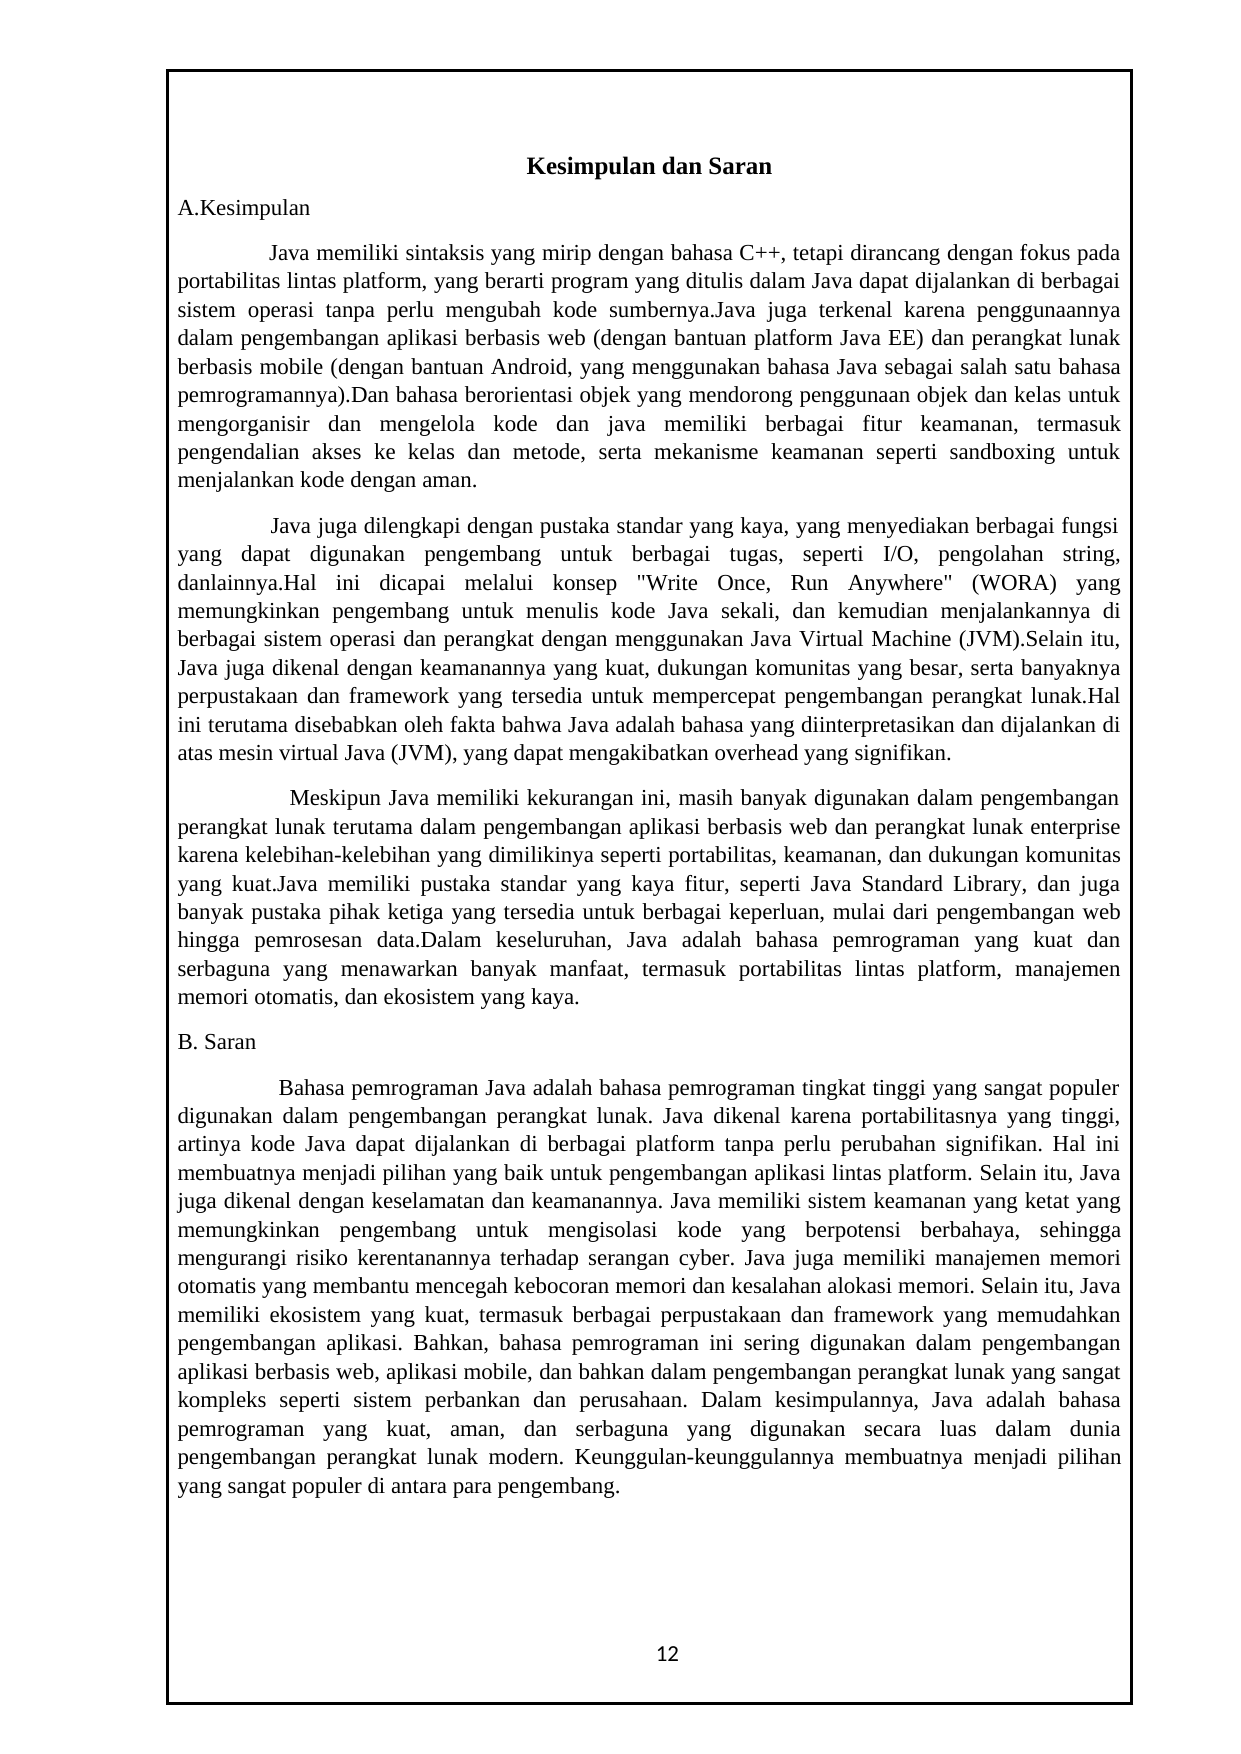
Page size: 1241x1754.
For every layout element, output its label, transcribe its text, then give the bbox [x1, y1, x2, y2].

text Java memiliki sintaksis yang mirip dengan bahasa C++, tetapi dirancang dengan fokus pada portabilitas lintas platform, yang berarti program yang ditulis dalam Java dapat dijalankan di berbagai sistem operasi tanpa perlu mengubah kode sumbernya.Java juga terkenal karena penggunaannya dalam pengembangan aplikasi berbasis web (dengan bantuan platform Java EE) dan perangkat lunak berbasis mobile (dengan bantuan Android, yang menggunakan bahasa Java sebagai salah satu bahasa pemrogramannya).Dan bahasa berorientasi objek yang mendorong penggunaan objek dan kelas untuk mengorganisir dan mengelola kode dan java memiliki berbagai fitur keamanan, termasuk pengendalian akses ke kelas dan metode, serta mekanisme keamanan seperti sandboxing untuk menjalankan kode dengan aman. [177, 239, 1122, 493]
text Meskipun Java memiliki kekurangan ini, masih banyak digunakan dalam pengembangan perangkat lunak terutama dalam pengembangan aplikasi berbasis web dan perangkat lunak enterprise karena kelebihan-kelebihan yang dimilikinya seperti portabilitas, keamanan, dan dukungan komunitas yang kuat.Java memiliki pustaka standar yang kaya fitur, seperti Java Standard Library, dan juga banyak pustaka pihak ketiga yang tersedia untuk berbagai keperluan, mulai dari pengembangan web hingga pemrosesan data.Dalam keseluruhan, Java adalah bahasa pemrograman yang kuat dan serbaguna yang menawarkan banyak manfaat, termasuk portabilitas lintas platform, manajemen memori otomatis, dan ekosistem yang kaya. [177, 784, 1122, 1010]
text Java juga dilengkapi dengan pustaka standar yang kaya, yang menyediakan berbagai fungsi yang dapat digunakan pengembang untuk berbagai tugas, seperti I/O, pengolahan string, danlainnya.Hal ini dicapai melalui konsep "Write Once, Run Anywhere" (WORA) yang memungkinkan pengembang untuk menulis kode Java sekali, dan kemudian menjalankannya di berbagai sistem operasi dan perangkat dengan menggunakan Java Virtual Machine (JVM).Selain itu, Java juga dikenal dengan keamanannya yang kuat, dukungan komunitas yang besar, serta banyaknya perpustakaan dan framework yang tersedia untuk mempercepat pengembangan perangkat lunak.Hal ini terutama disebabkan oleh fakta bahwa Java adalah bahasa yang diinterpretasikan dan dijalankan di atas mesin virtual Java (JVM), yang dapat mengakibatkan overhead yang signifikan. [177, 512, 1122, 766]
subtitle Kesimpulan dan Saran [252, 151, 1047, 179]
text A.Kesimpulan [177, 194, 1122, 220]
text B. Saran [177, 1028, 1122, 1055]
text Bahasa pemrograman Java adalah bahasa pemrograman tingkat tinggi yang sangat populer digunakan dalam pengembangan perangkat lunak. Java dikenal karena portabilitasnya yang tinggi, artinya kode Java dapat dijalankan di berbagai platform tanpa perlu perubahan signifikan. Hal ini membuatnya menjadi pilihan yang baik untuk pengembangan aplikasi lintas platform. Selain itu, Java juga dikenal dengan keselamatan dan keamanannya. Java memiliki sistem keamanan yang ketat yang memungkinkan pengembang untuk mengisolasi kode yang berpotensi berbahaya, sehingga mengurangi risiko kerentanannya terhadap serangan cyber. Java juga memiliki manajemen memori otomatis yang membantu mencegah kebocoran memori dan kesalahan alokasi memori. Selain itu, Java memiliki ekosistem yang kuat, termasuk berbagai perpustakaan dan framework yang memudahkan pengembangan aplikasi. Bahkan, bahasa pemrograman ini sering digunakan dalam pengembangan aplikasi berbasis web, aplikasi mobile, dan bahkan dalam pengembangan perangkat lunak yang sangat kompleks seperti sistem perbankan dan perusahaan. Dalam kesimpulannya, Java adalah bahasa pemrograman yang kuat, aman, dan serbaguna yang digunakan secara luas dalam dunia pengembangan perangkat lunak modern. Keunggulan-keunggulannya membuatnya menjadi pilihan yang sangat populer di antara para pengembang. [177, 1073, 1122, 1498]
